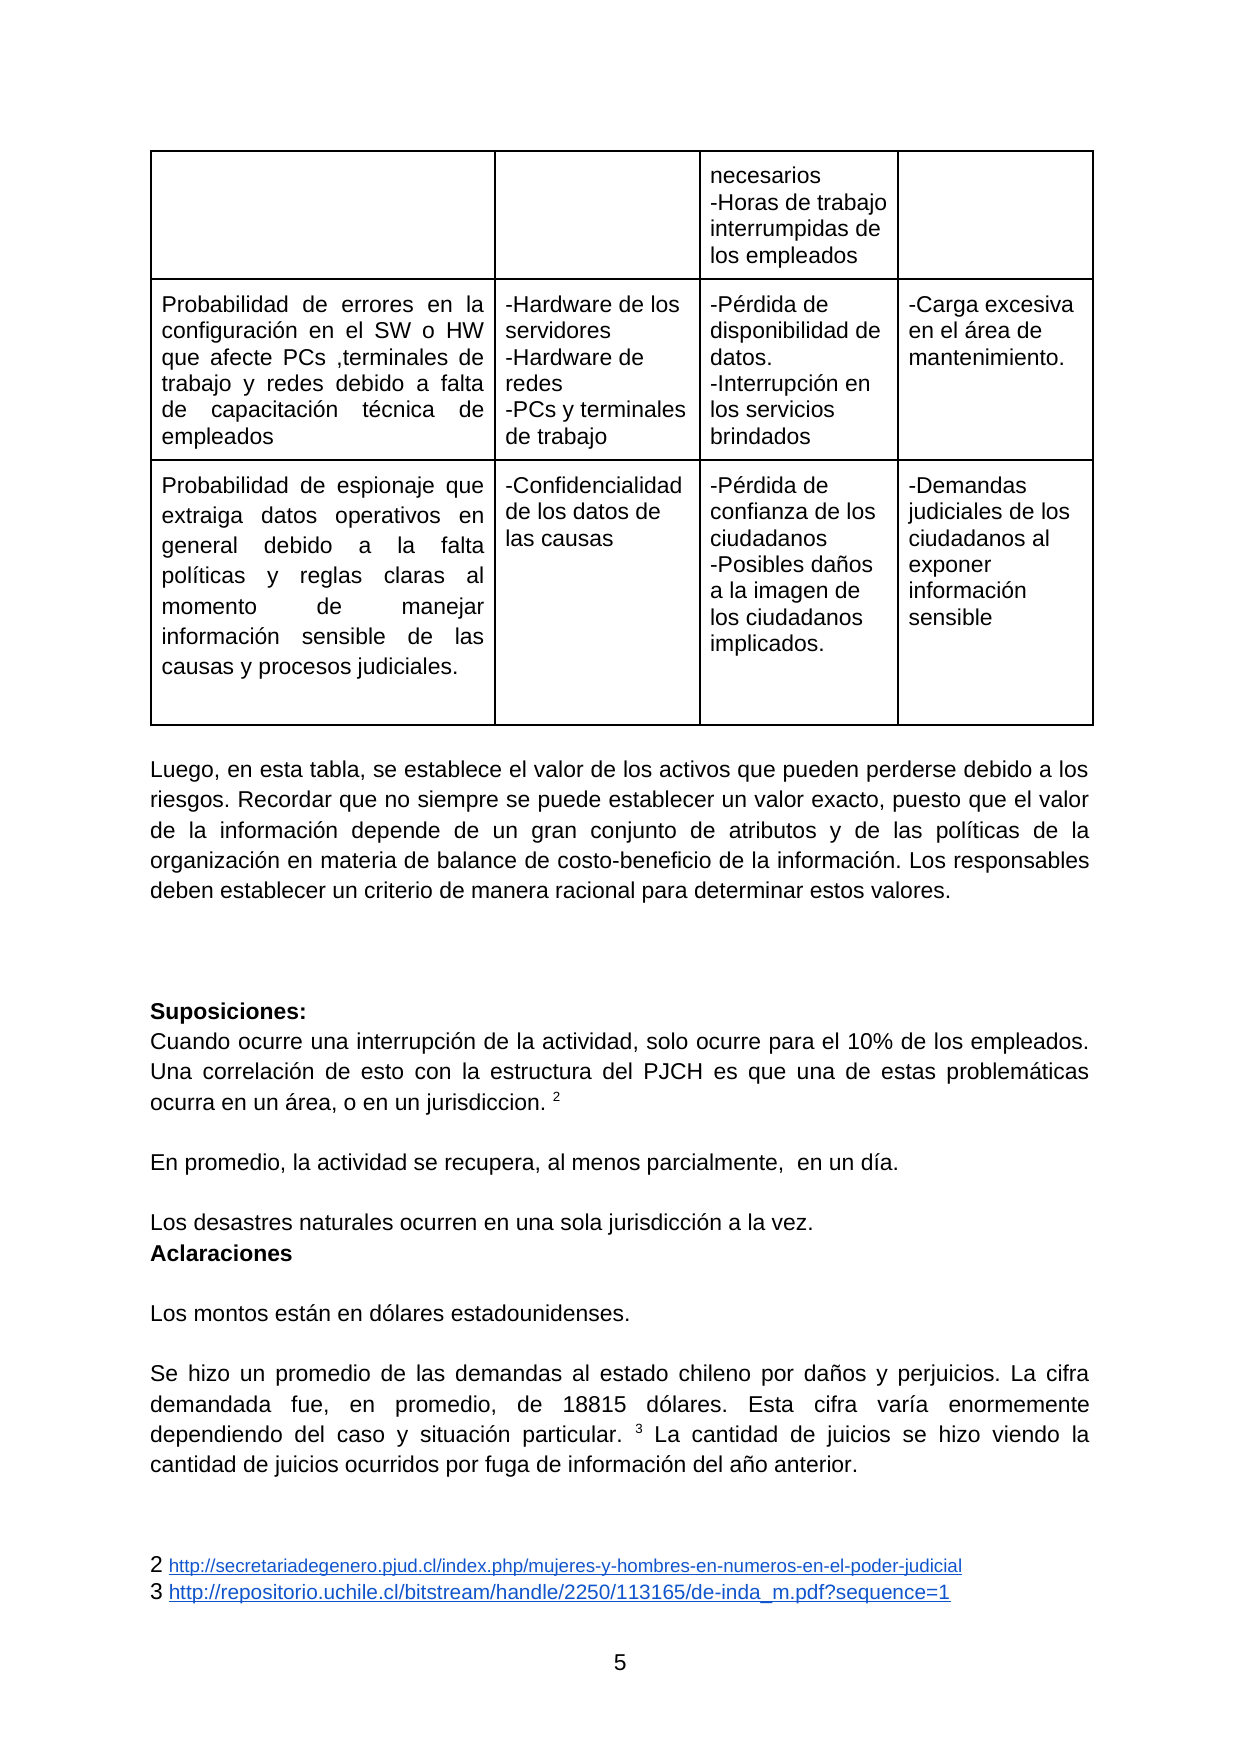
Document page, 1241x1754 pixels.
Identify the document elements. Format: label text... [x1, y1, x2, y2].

text Cuando ocurre una interrupción de la actividad, solo ocurre para el 10% de los empleados. Una correlación de esto con la estructura del PJCH es que una de estas problemáticas ocurra en un área, o en un jurisdiccion. [150, 1028, 1090, 1115]
table_cell -Carga excesiva en el área de mantenimiento. [899, 280, 1092, 459]
text En promedio, la actividad se recupera, al menos parcialmente, en un día. [150, 1149, 1090, 1175]
table_cell -Pérdida de disponibilidad de datos. -Interrupción en los servicios brindados [701, 280, 897, 459]
text Luego, en esta tabla, se establece el valor de los activos que pueden perderse debido a los riesgos. Recordar que no siempre se puede establecer un valor exacto, puesto que el valor de la información depende de un gran conjunto de atributos y de las políticas de la organización en materia de balance de costo-beneficio de la información. Los responsables deben establecer un criterio de manera racional para determinar estos valores. [150, 756, 1090, 903]
text Los montos están en dólares estadounidenses. [150, 1300, 1090, 1326]
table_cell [701, 152, 897, 278]
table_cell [496, 152, 699, 278]
table_cell Probabilidad de errores en la configuración en el SW o HW que afecte PCs ,terminales de trabajo y redes debido a falta de capacitación técnica de empleados [152, 280, 494, 459]
table_cell -Demandas judiciales de los ciudadanos al exponer información sensible [899, 461, 1092, 724]
table_cell -Pérdida de confianza de los ciudadanos -Posibles daños a la imagen de los ciudadanos implicados. [701, 461, 897, 724]
text Se hizo un promedio de las demandas al estado chileno por daños y perjuicios. La cifra demandada fue, en promedio, de 18815 dólares. Esta cifra varía enormemente dependiendo del caso y situación particular. La cantidad de juicios se hizo viendo la cantidad de juicios ocurridos por fuga de información del año anterior. [150, 1360, 1090, 1477]
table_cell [899, 152, 1092, 278]
text Aclaraciones [150, 1239, 1090, 1266]
text Los desastres naturales ocurren en una sola jurisdicción a la vez. [150, 1209, 1090, 1236]
table_cell Probabilidad de espionaje que extraiga datos operativos en general debido a la falta políticas y reglas claras al momento de manejar información sensible de las causas y procesos judiciales. [152, 461, 494, 724]
table_cell -Confidencialidad de los datos de las causas [496, 461, 699, 724]
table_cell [152, 152, 494, 278]
text Suposiciones: [150, 998, 1090, 1024]
table_cell -Hardware de los servidores -Hardware de redes -PCs y terminales de trabajo [496, 280, 699, 459]
